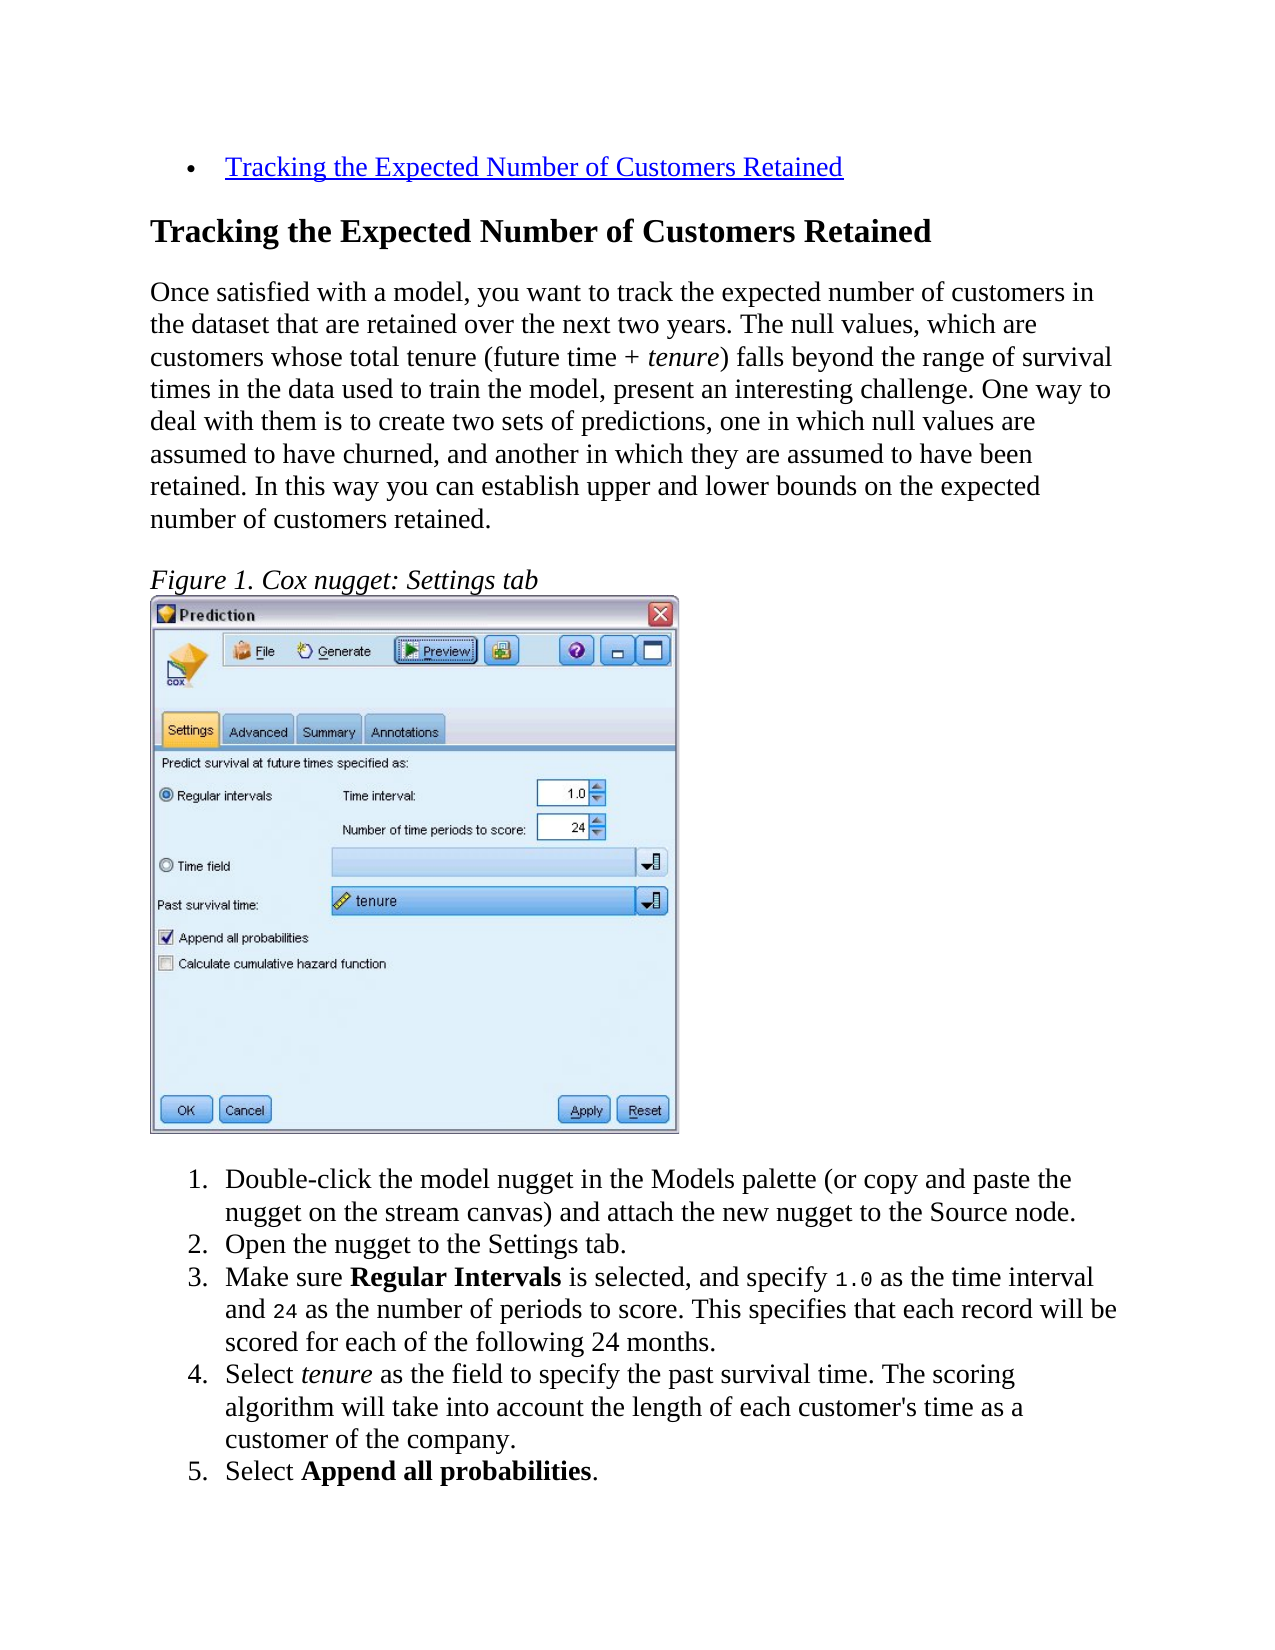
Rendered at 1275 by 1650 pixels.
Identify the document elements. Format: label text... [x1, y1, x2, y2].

text Tracking the Expected Number of Customers Retained [150, 212, 1125, 250]
list Double-click the model nugget in the Models palette (or copy and paste the nugget on the stream canvas) and attach the new nugget to the Source node. [187, 1162, 1125, 1227]
text Once satisfied with a model, you want to track the expected number of customers in the dataset that are retained over the next two years. The null values, which are customers whose total tenure (future time + tenure) falls beyond the range of survival times in the data used to train the model, present an interesting challenge. One way to deal with them is to create two sets of predictions, one in which null values are assumed to have churned, and another in which they are assumed to have been retained. In this way you can establish upper and lower bounds on the expected number of customers retained. [150, 275, 1125, 534]
picture [150, 595, 680, 1134]
list Open the nugget to the Settings tab. [187, 1227, 1125, 1260]
list Select Append all probabilities. [187, 1454, 1125, 1487]
list Select tenure as the field to specify the past survival time. The scoring algorithm will take into account the length of each customer's time as a customer of the company. [187, 1357, 1125, 1454]
text Figure 1. Cox nugget: Settings tab [150, 563, 1125, 596]
list Make sure Regular Intervals is selected, and specify 1.0 as the time interval and 24 as the number of periods to score. This specifies that each record will be scored for each of the following 24 months. [187, 1260, 1125, 1357]
list Tracking the Expected Number of Customers Retained [187, 150, 1125, 182]
